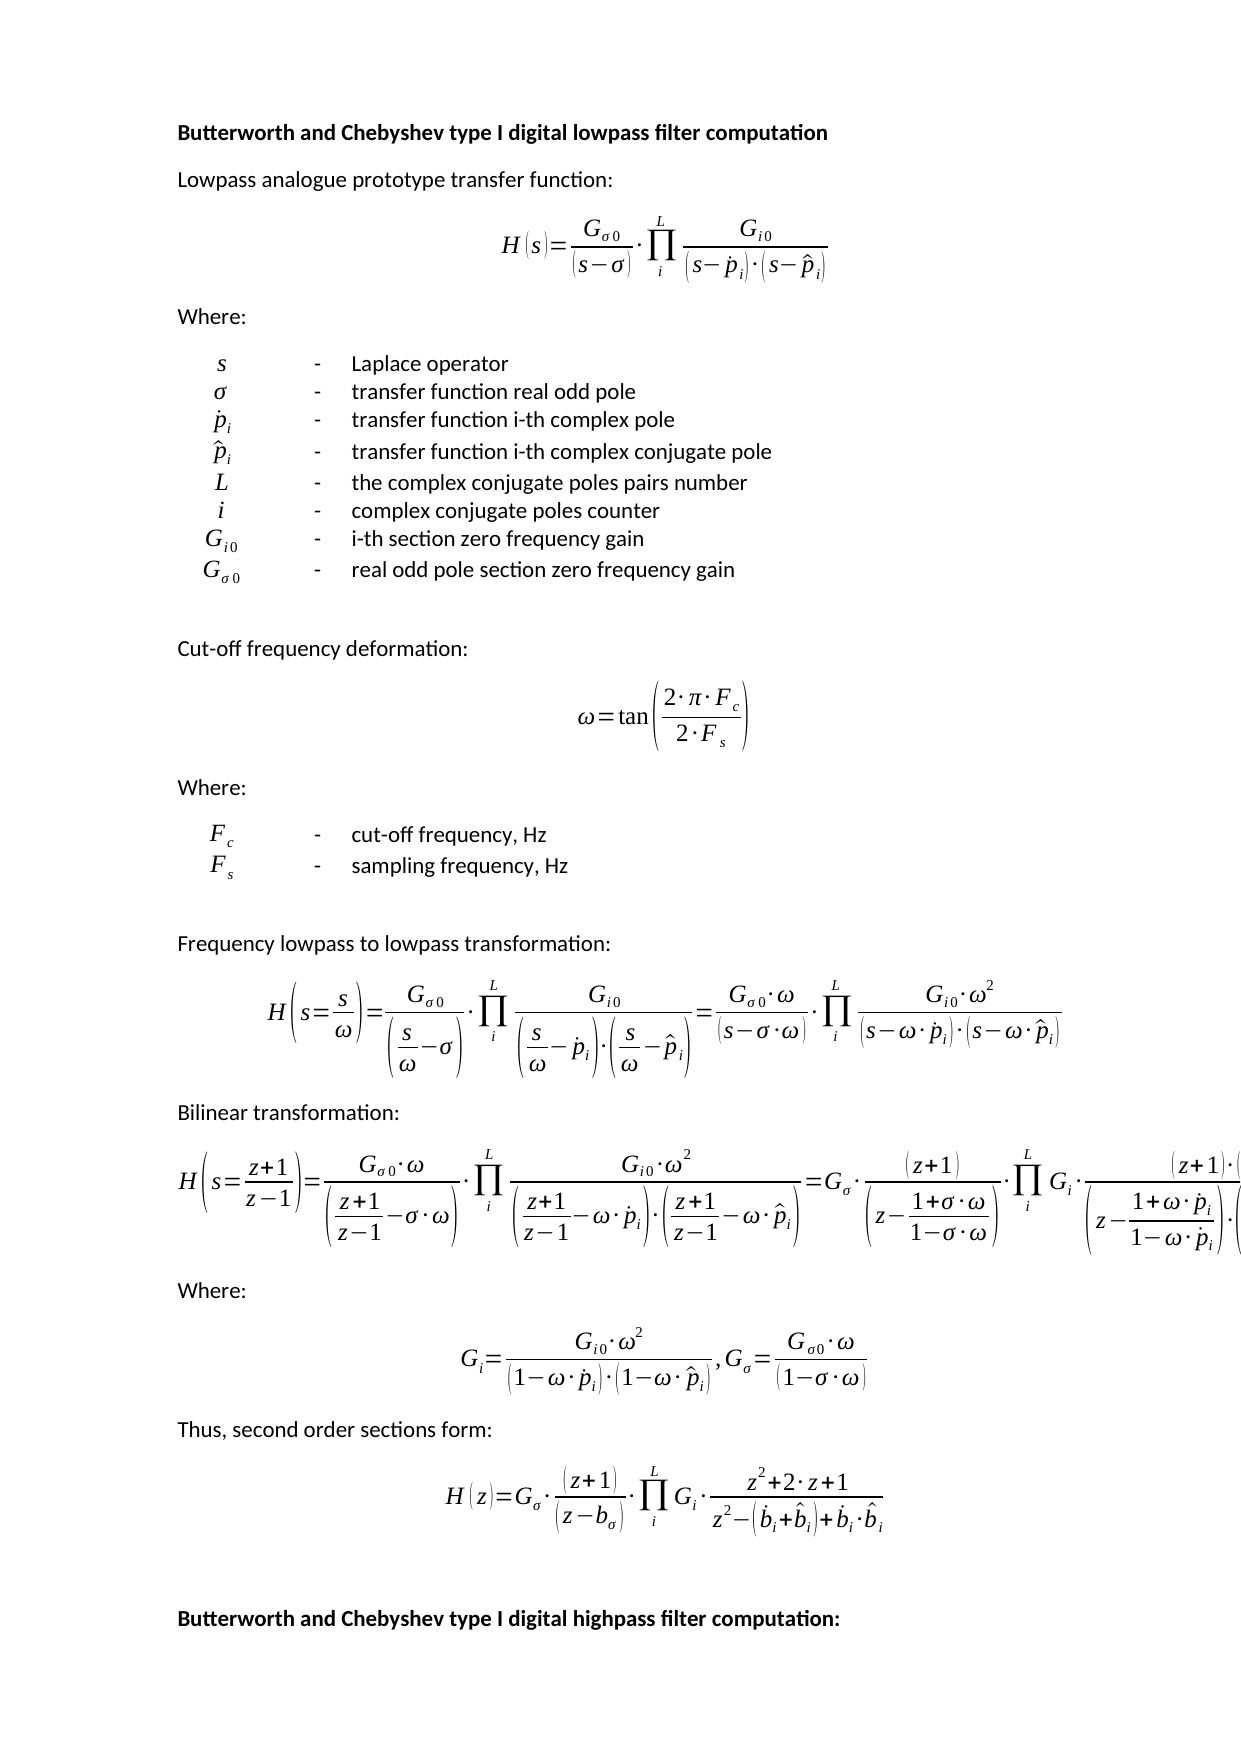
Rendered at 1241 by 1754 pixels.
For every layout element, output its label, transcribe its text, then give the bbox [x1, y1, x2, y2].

text Butterworth and Chebyshev type I digital lowpass filter computation [177, 118, 1152, 146]
text Cut-off frequency deformation: [177, 634, 1152, 662]
text Butterworth and Chebyshev type I digital highpass filter computation: [177, 1604, 1152, 1632]
table_cell transfer function i-th complex pole [265, 405, 1151, 437]
text Where: [177, 1276, 1152, 1304]
table_cell [177, 851, 265, 882]
table_cell [177, 556, 265, 587]
table_cell [177, 496, 265, 524]
text Where: [177, 302, 1152, 331]
table_cell [177, 524, 265, 556]
table_cell complex conjugate poles counter [265, 496, 1151, 524]
table_cell sampling frequency, Hz [265, 851, 1151, 882]
text Bilinear transformation: [177, 1098, 1152, 1127]
text Lowpass analogue prototype transfer function: [177, 165, 1152, 193]
table_header Laplace operator [265, 349, 1151, 377]
table_cell [177, 405, 265, 437]
table_cell [177, 468, 265, 496]
text Where: [177, 773, 1152, 801]
table_header [177, 820, 265, 851]
table_cell the complex conjugate poles pairs number [265, 468, 1151, 496]
table_cell real odd pole section zero frequency gain [265, 556, 1151, 587]
table_cell [177, 437, 265, 468]
table_cell i-th section zero frequency gain [265, 524, 1151, 556]
table_cell transfer function real odd pole [265, 378, 1151, 405]
table_cell transfer function i-th complex conjugate pole [265, 437, 1151, 468]
table_header cut-off frequency, Hz [265, 820, 1151, 851]
table_header [177, 349, 265, 377]
text Thus, second order sections form: [177, 1415, 1152, 1443]
table_cell [177, 378, 265, 405]
text Frequency lowpass to lowpass transformation: [177, 929, 1152, 957]
